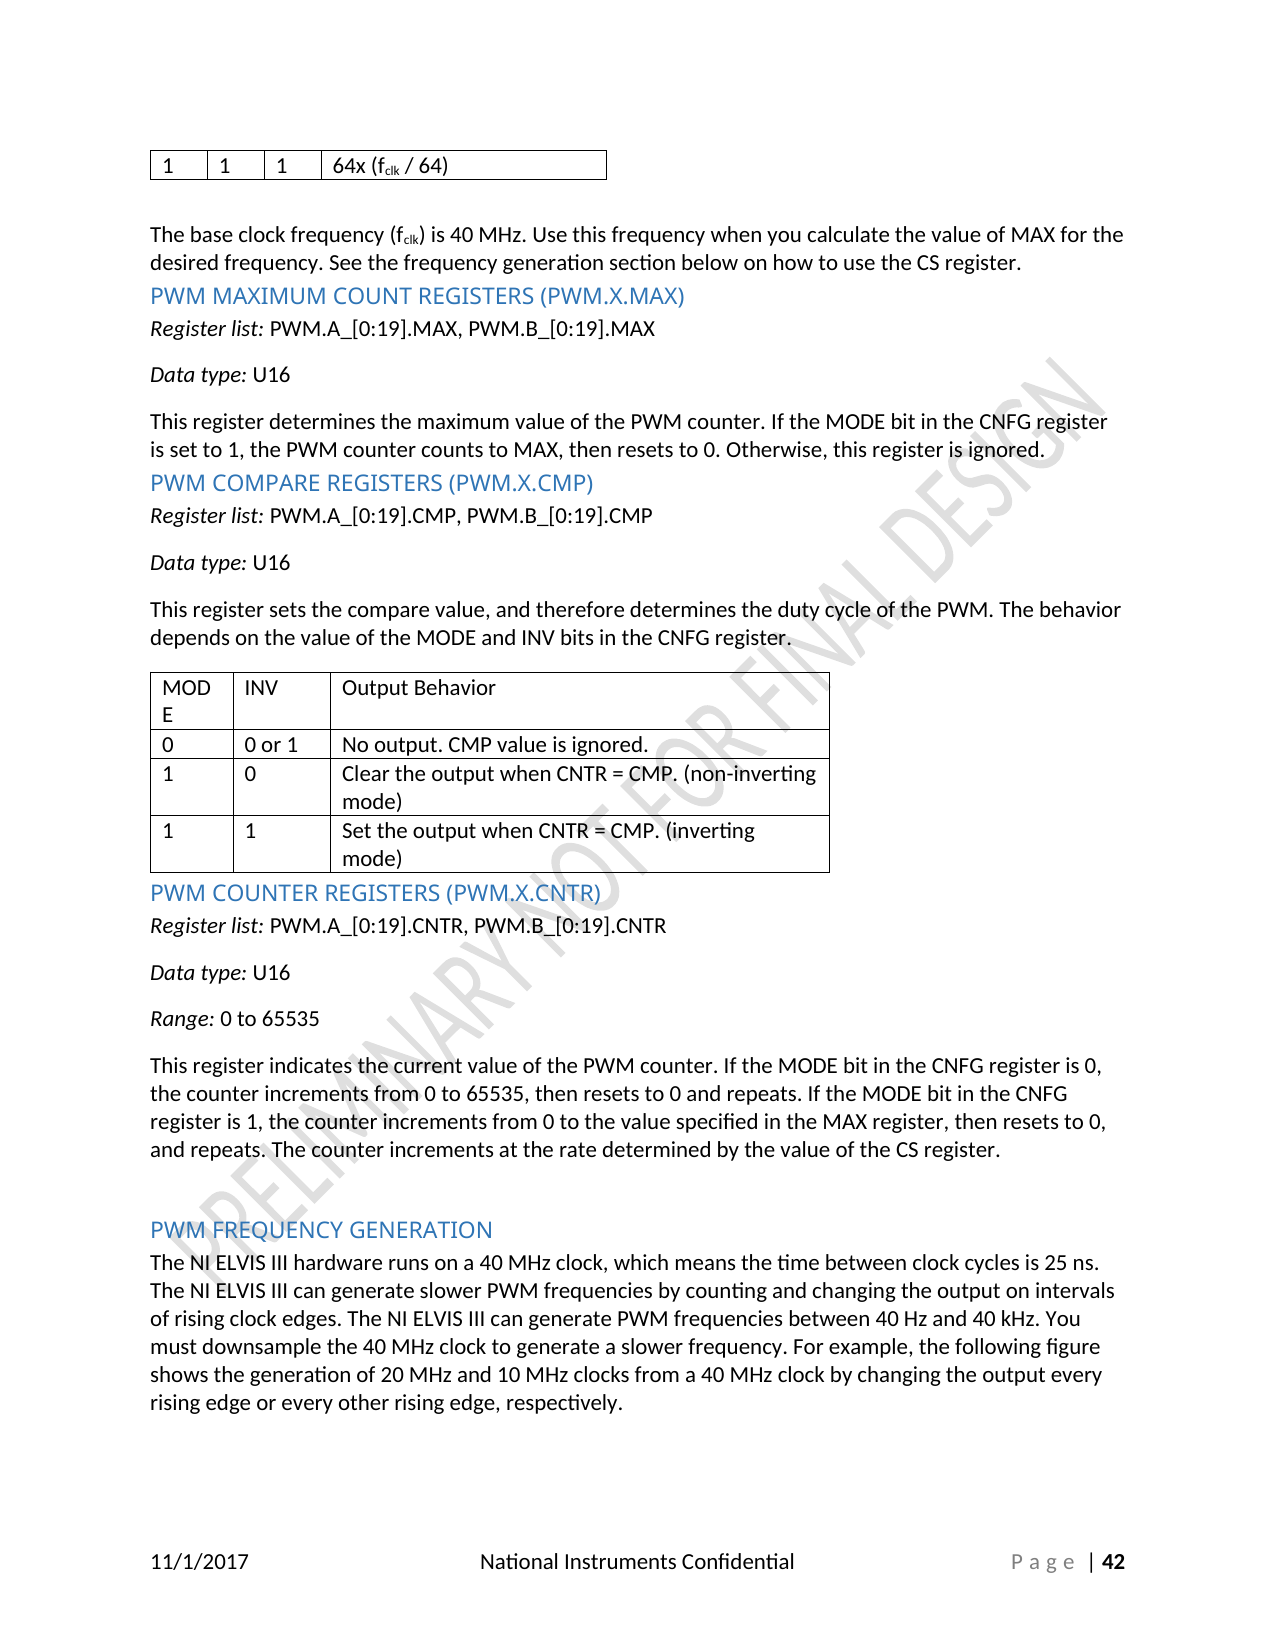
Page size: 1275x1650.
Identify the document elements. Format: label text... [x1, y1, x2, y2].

subtitle Register list: PWM.A_[0:19].MAX, PWM.B_[0:19].MAX [150, 314, 1125, 342]
table_cell 0 or 1 [234, 730, 330, 758]
subtitle Register list: PWM.A_[0:19].CMP, PWM.B_[0:19].CMP [150, 501, 1125, 529]
subtitle PWM Frequency Generation [150, 1214, 1125, 1245]
table_cell 1 [151, 816, 233, 872]
table_cell 1 [208, 151, 264, 179]
table_cell No output. CMP value is ignored. [331, 730, 829, 758]
table_cell 1 [151, 759, 233, 815]
table_cell 0 [151, 730, 233, 758]
text This register indicates the current value of the PWM counter. If the MODE bit in the CNFG register is 0, the counter increments from 0 to 65535, then resets to 0 and repeats. If the MODE bit in the CNFG register is 1, the counter increments from 0 to the value specified in the MAX register, then resets to 0, and repeats. The counter increments at the rate determined by the value of the CS register. [150, 1051, 1125, 1163]
text This register sets the compare value, and therefore determines the duty cycle of the PWM. The behavior depends on the value of the MODE and INV bits in the CNFG register. [150, 595, 1125, 651]
table_cell 1 [151, 151, 207, 179]
text Range: 0 to 65535 [150, 1004, 1125, 1032]
text This register determines the maximum value of the PWM counter. If the MODE bit in the CNFG register is set to 1, the PWM counter counts to MAX, then resets to 0. Otherwise, this register is ignored. [150, 407, 1125, 463]
table_cell Clear the output when CNTR = CMP. (non-inverting mode) [331, 759, 829, 815]
table_cell 64x (fclk / 64) [322, 151, 606, 179]
subtitle PWM Counter Registers (PWM.x.CNTR) [150, 877, 1125, 908]
table_header INV [234, 673, 330, 729]
table_cell 1 [234, 816, 330, 872]
subtitle PWM Compare Registers (PWM.x.CMP) [150, 467, 1125, 499]
table_cell 0 [234, 759, 330, 815]
text The base clock frequency (fclk) is 40 MHz. Use this frequency when you calculate the value of MAX for the desired frequency. See the frequency generation section below on how to use the CS register. [150, 220, 1125, 276]
subtitle Register list: PWM.A_[0:19].CNTR, PWM.B_[0:19].CNTR [150, 911, 1125, 939]
subtitle The NI ELVIS III hardware runs on a 40 MHz clock, which means the time between clock cycles is 25 ns. The NI ELVIS III can generate slower PWM frequencies by counting and changing the output on intervals of rising clock edges. The NI ELVIS III can generate PWM frequencies between 40 Hz and 40 kHz. You must downsample the 40 MHz clock to generate a slower frequency. For example, the following figure shows the generation of 20 MHz and 10 MHz clocks from a 40 MHz clock by changing the output every rising edge or every other rising edge, respectively. [150, 1248, 1125, 1416]
subtitle PWM Maximum Count Registers (PWM.x.MAX) [150, 280, 1125, 311]
text Data type: U16 [150, 360, 1125, 388]
table_header Output Behavior [331, 673, 829, 729]
table_cell Set the output when CNTR = CMP. (inverting mode) [331, 816, 829, 872]
text Data type: U16 [150, 958, 1125, 986]
table_header MODE [151, 673, 233, 729]
text Data type: U16 [150, 548, 1125, 576]
table_cell 1 [265, 151, 321, 179]
